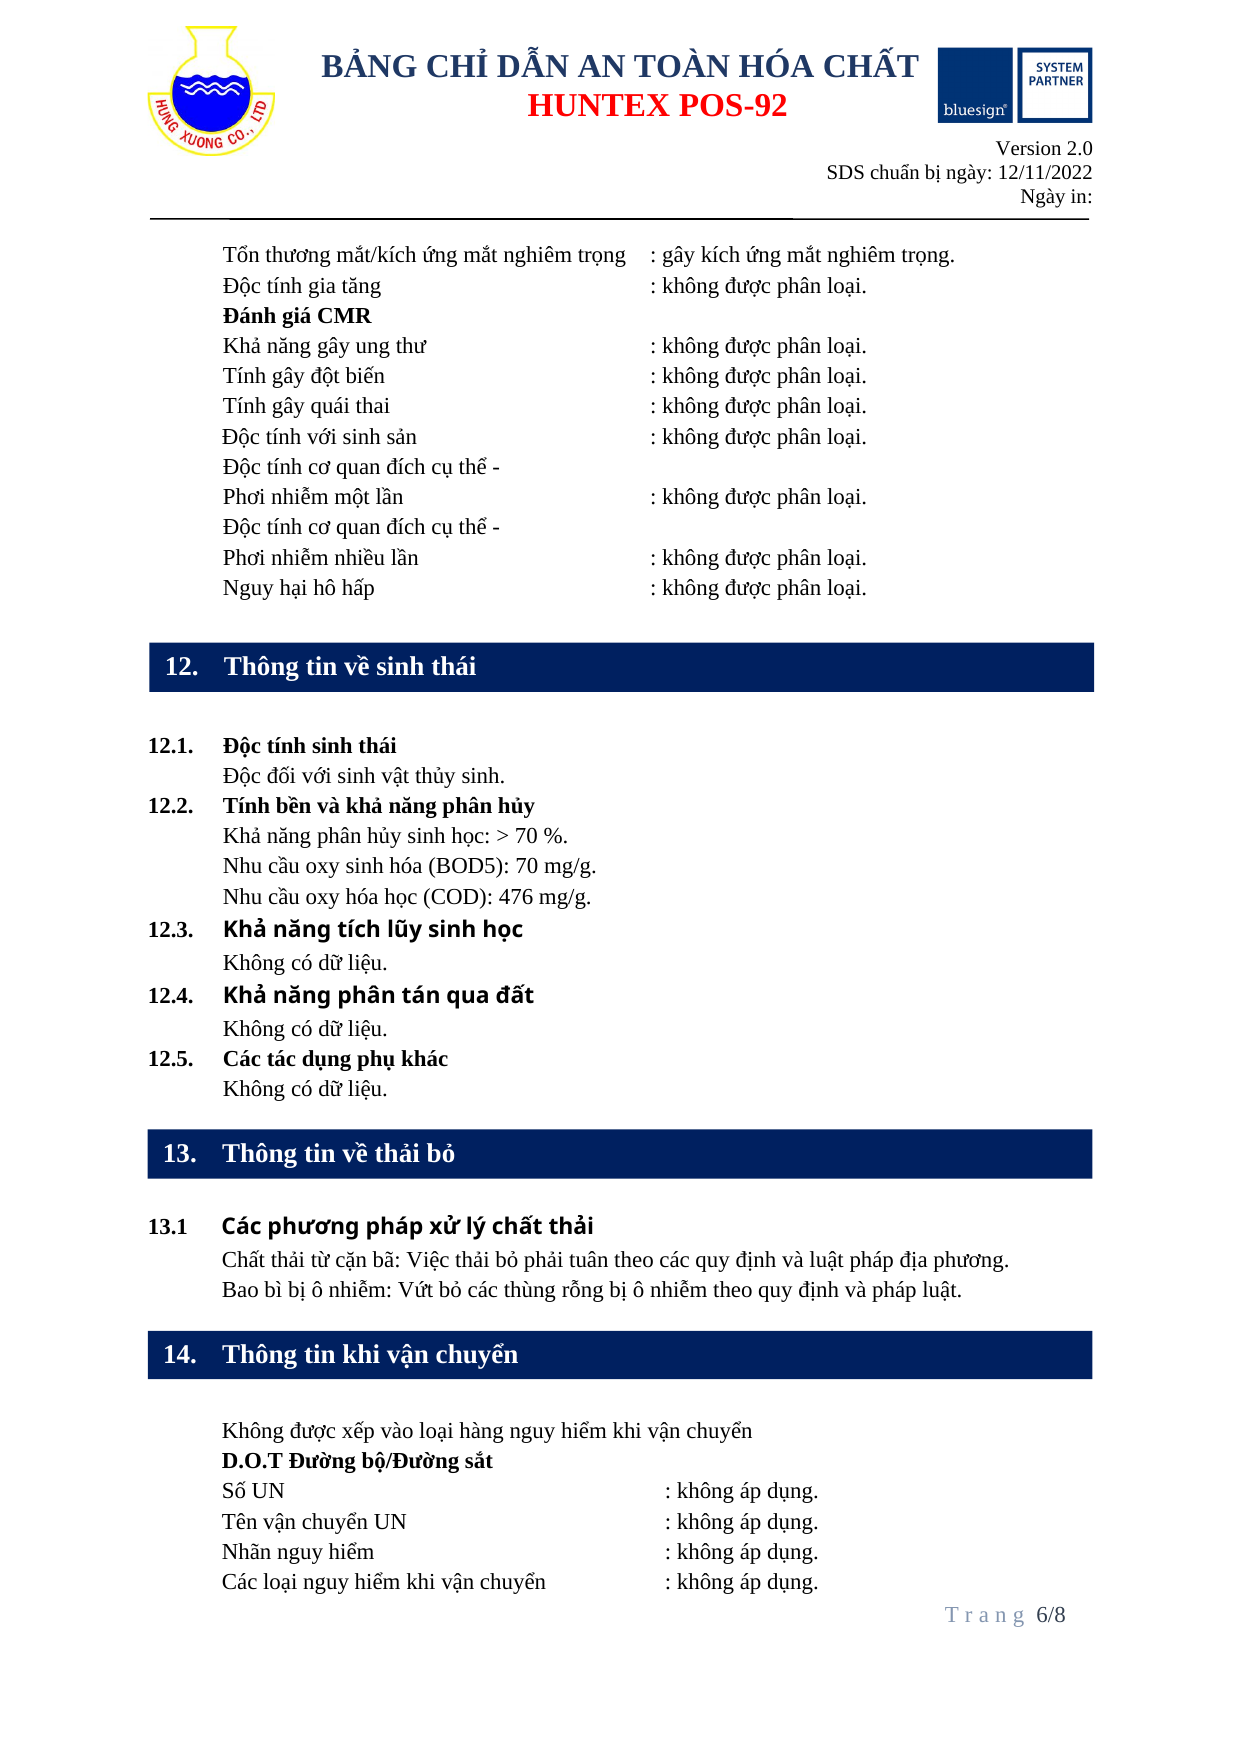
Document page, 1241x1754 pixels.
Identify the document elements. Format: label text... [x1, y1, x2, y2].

text Đánh giá CMR [148, 302, 1092, 328]
text 12.3. Khả năng tích lũy sinh học [148, 913, 1092, 944]
text Không được xếp vào loại hàng nguy hiểm khi vận chuyển [222, 1417, 1092, 1443]
text 12.2. Tính bền và khả năng phân hủy [148, 792, 1092, 818]
text D.O.T Đường bộ/Đường sắt [222, 1447, 1092, 1474]
text Nguy hại hô hấp : không được phân loại. [148, 574, 1092, 600]
text Độc đối với sinh vật thủy sinh. [148, 762, 1092, 788]
text Phơi nhiễm nhiều lần : không được phân loại. [148, 544, 1092, 570]
text Chất thải từ cặn bã: Việc thải bỏ phải tuân theo các quy định và luật pháp địa phương. [222, 1246, 1092, 1272]
text Nhu cầu oxy sinh hóa (BOD5): 70 mg/g. [148, 853, 1092, 879]
text Độc tính với sinh sản : không được phân loại. [222, 423, 1092, 449]
text Phơi nhiễm một lần : không được phân loại. [148, 483, 1092, 509]
text Độc tính gia tăng : không được phân loại. [148, 272, 1092, 298]
text Tính gây đột biến : không được phân loại. [148, 362, 1092, 389]
text Tính gây quái thai : không được phân loại. [148, 393, 1092, 419]
text Khả năng phân hủy sinh học: > 70 %. [148, 822, 1092, 849]
picture [937, 45, 1093, 125]
text 12.1. Độc tính sinh thái [148, 732, 1092, 758]
text Độc tính cơ quan đích cụ thể - [148, 513, 1092, 540]
text Số UN : không áp dụng. [222, 1477, 1092, 1504]
text Nhãn nguy hiểm : không áp dụng. [222, 1538, 1092, 1564]
picture [147, 26, 275, 156]
text Không có dữ liệu. [148, 1076, 1092, 1102]
text 13.1 Các phương pháp xử lý chất thải [148, 1210, 1092, 1241]
text Khả năng gây ung thư : không được phân loại. [148, 332, 1092, 358]
text 12.5. Các tác dụng phụ khác [148, 1045, 1092, 1072]
text Không có dữ liệu. [148, 1015, 1092, 1041]
text Tổn thương mắt/kích ứng mắt nghiêm trọng : gây kích ứng mắt nghiêm trọng. [148, 242, 1092, 268]
text 12.4. Khả năng phân tán qua đất [148, 979, 1092, 1010]
text Độc tính cơ quan đích cụ thể - [148, 453, 1092, 479]
text Bao bì bị ô nhiễm: Vứt bỏ các thùng rỗng bị ô nhiễm theo quy định và pháp luật. [222, 1276, 1092, 1302]
text Nhu cầu oxy hóa học (COD): 476 mg/g. [222, 883, 1092, 909]
text Không có dữ liệu. [148, 949, 1092, 975]
text Các loại nguy hiểm khi vận chuyển : không áp dụng. [222, 1568, 1092, 1594]
text Tên vận chuyển UN : không áp dụng. [222, 1508, 1092, 1534]
